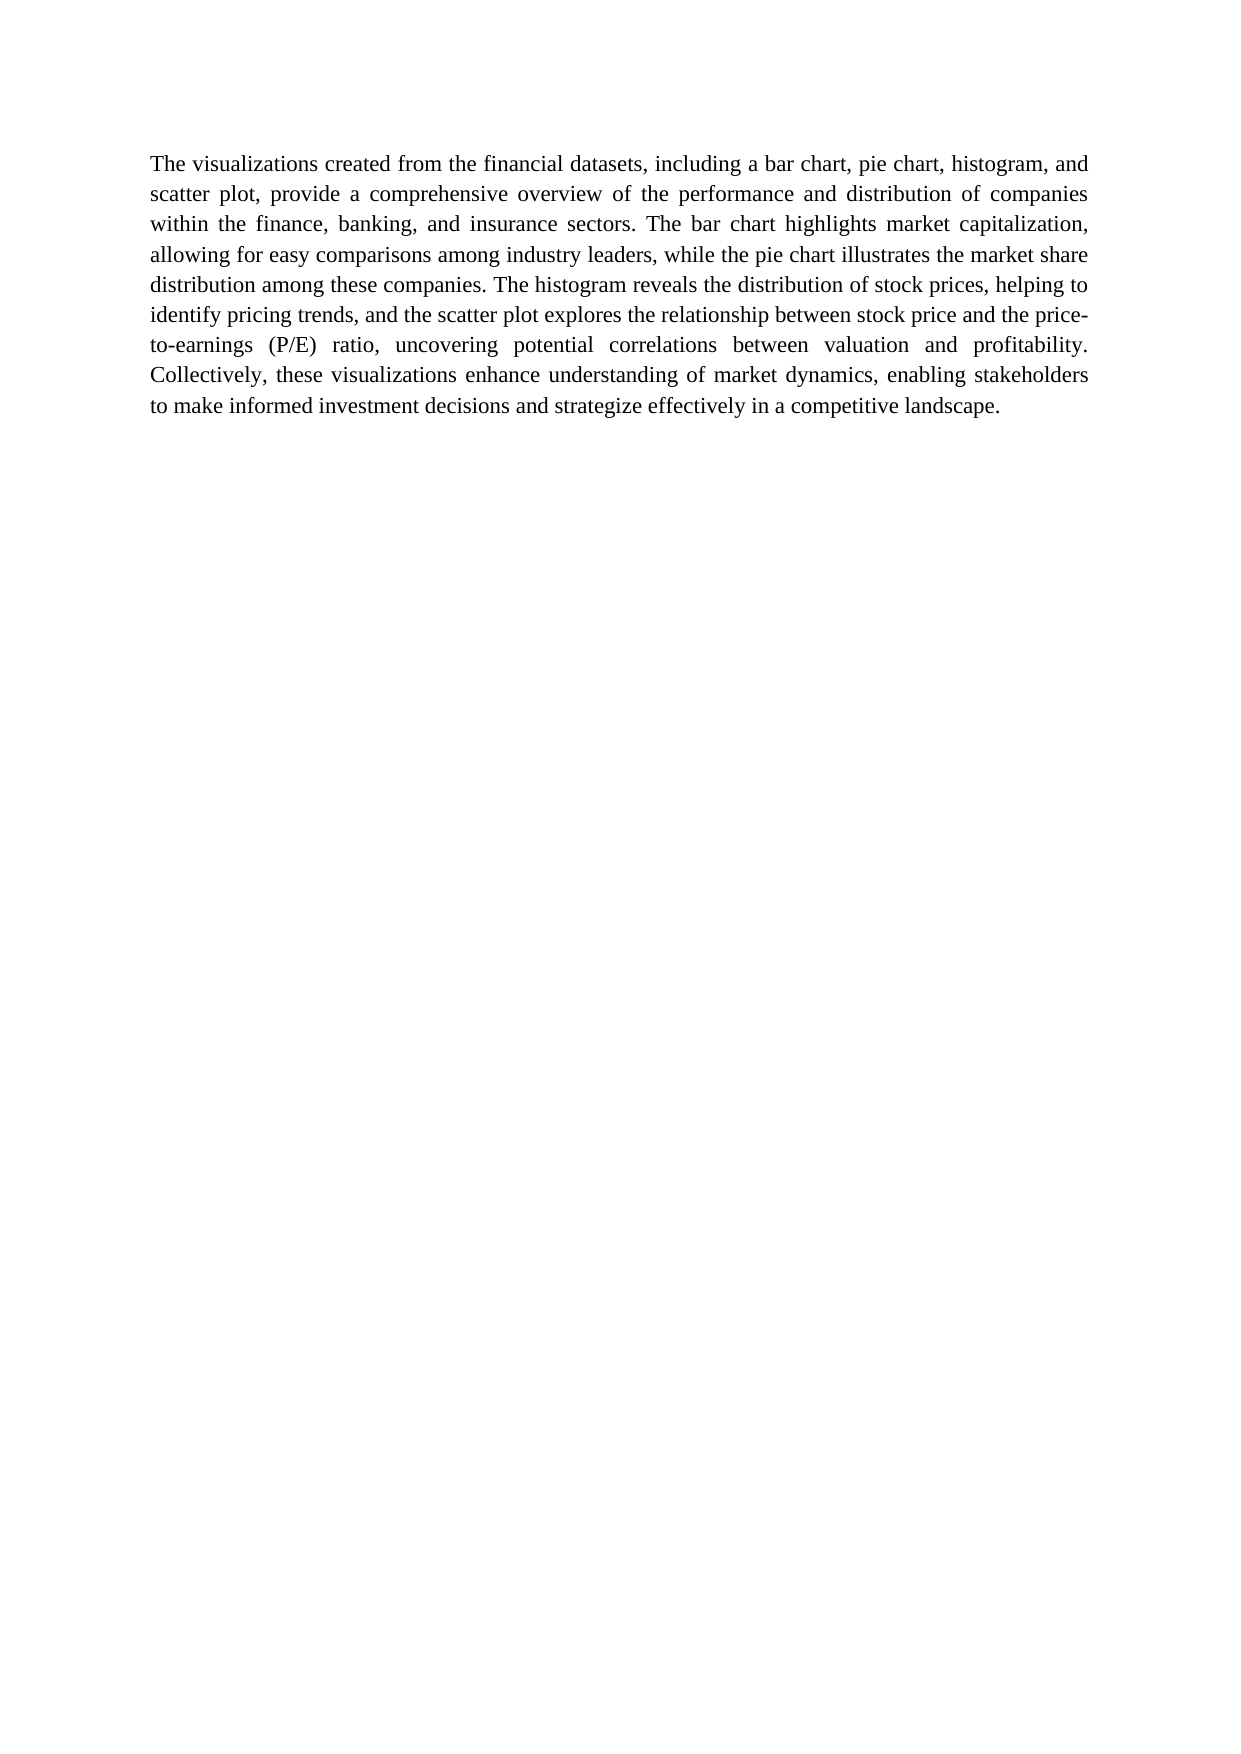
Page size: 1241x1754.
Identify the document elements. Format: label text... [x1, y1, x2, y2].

text The visualizations created from the financial datasets, including a bar chart, pie chart, histogram, and scatter plot, provide a comprehensive overview of the performance and distribution of companies within the finance, banking, and insurance sectors. The bar chart highlights market capitalization, allowing for easy comparisons among industry leaders, while the pie chart illustrates the market share distribution among these companies. The histogram reveals the distribution of stock prices, helping to identify pricing trends, and the scatter plot explores the relationship between stock price and the price-to-earnings (P/E) ratio, uncovering potential correlations between valuation and profitability. Collectively, these visualizations enhance understanding of market dynamics, enabling stakeholders to make informed investment decisions and strategize effectively in a competitive landscape. [150, 150, 1090, 418]
